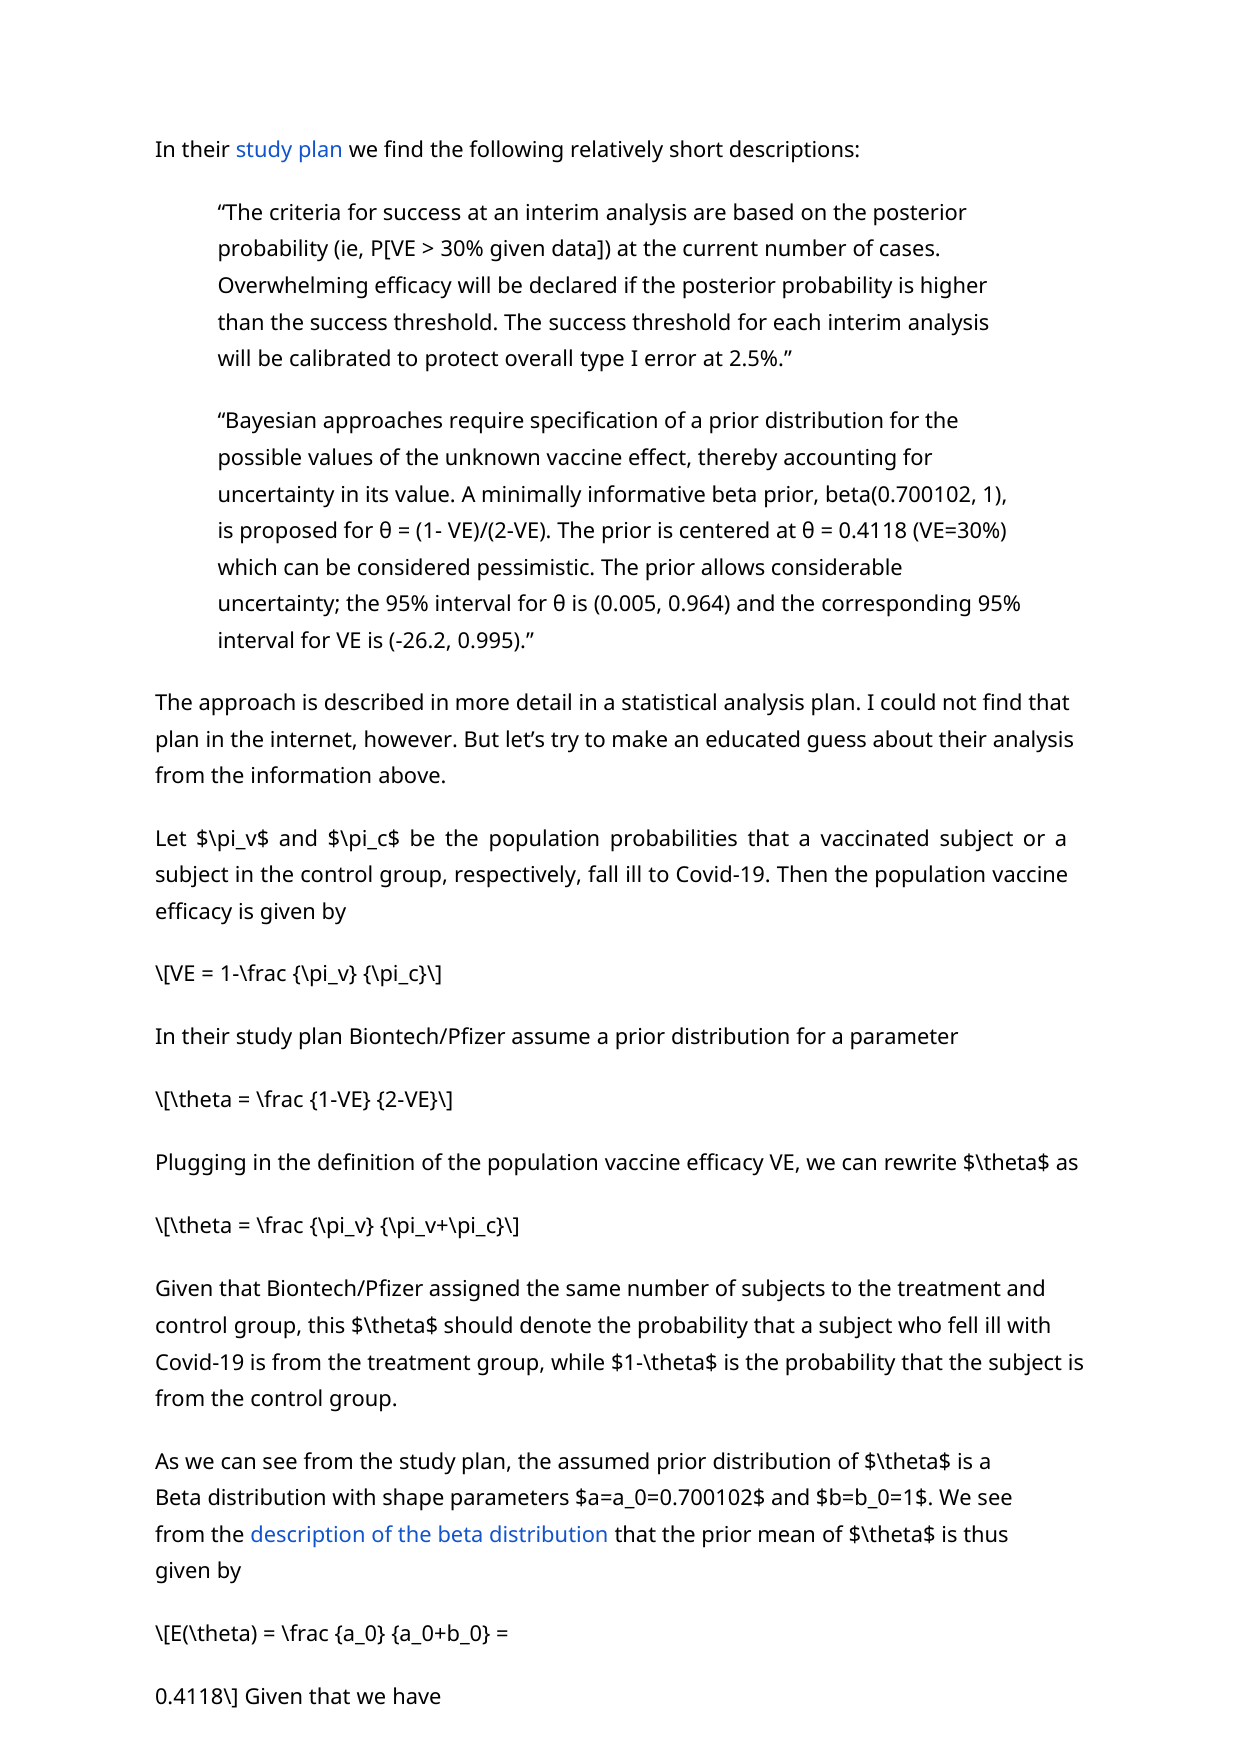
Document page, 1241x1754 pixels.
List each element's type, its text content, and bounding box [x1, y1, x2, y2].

text The approach is described in more detail in a statistical analysis plan. I could not find that plan in the internet, however. But let’s try to make an educated guess about their analysis from the information above. [155, 687, 1076, 790]
text “Bayesian approaches require specification of a prior distribution for the possible values of the unknown vaccine effect, thereby accounting for uncertainty in its value. A minimally informative beta prior, beta(0.700102, 1), is proposed for θ = (1- VE)/(2-VE). The prior is centered at θ = 0.4118 (VE=30%) which can be considered pessimistic. The prior allows considerable uncertainty; the 95% interval for θ is (0.005, 0.964) and the corresponding 95% interval for VE is (-26.2, 0.995).” [217, 406, 1021, 655]
text \[E(\theta) = \frac {a_0} {a_0+b_0} = 0.4118\] Given that we have [155, 1618, 586, 1710]
text In their study plan we find the following relatively short descriptions: [155, 134, 1092, 164]
text As we can see from the study plan, the assumed prior distribution of $\theta$ is a Beta distribution with shape parameters $a=a_0=0.700102$ and $b=b_0=1$. We see from the description of the beta distribution that the prior mean of $\theta$ is thus given by [155, 1446, 1019, 1585]
text \[VE = 1-\frac {\pi_v} {\pi_c}\] [155, 958, 1092, 988]
text \[\theta = \frac {\pi_v} {\pi_v+\pi_c}\] [155, 1210, 1092, 1240]
text Let $\pi_v$ and $\pi_c$ be the population probabilities that a vaccinated subject or a subject in the control group, respectively, fall ill to Covid-19. Then the population vaccine efficacy is given by [155, 823, 1069, 926]
text Plugging in the definition of the population vaccine efficacy VE, we can rewrite $\theta$ as [155, 1147, 1092, 1177]
text \[\theta = \frac {1-VE} {2-VE}\] [155, 1084, 1092, 1114]
text In their study plan Biontech/Pfizer assume a prior distribution for a parameter [155, 1021, 1092, 1051]
text “The criteria for success at an interim analysis are based on the posterior probability (ie, P[VE > 30% given data]) at the current number of cases. Overwhelming efficacy will be declared if the posterior probability is higher than the success threshold. The success threshold for each interim analysis will be calibrated to protect overall type I error at 2.5%.” [217, 197, 1019, 373]
text Given that Biontech/Pfizer assigned the same number of subjects to the treatment and control group, this $\theta$ should denote the probability that a subject who fell ill with Covid-19 is from the treatment group, while $1-\theta$ is the probability that the subject is from the control group. [155, 1273, 1089, 1413]
